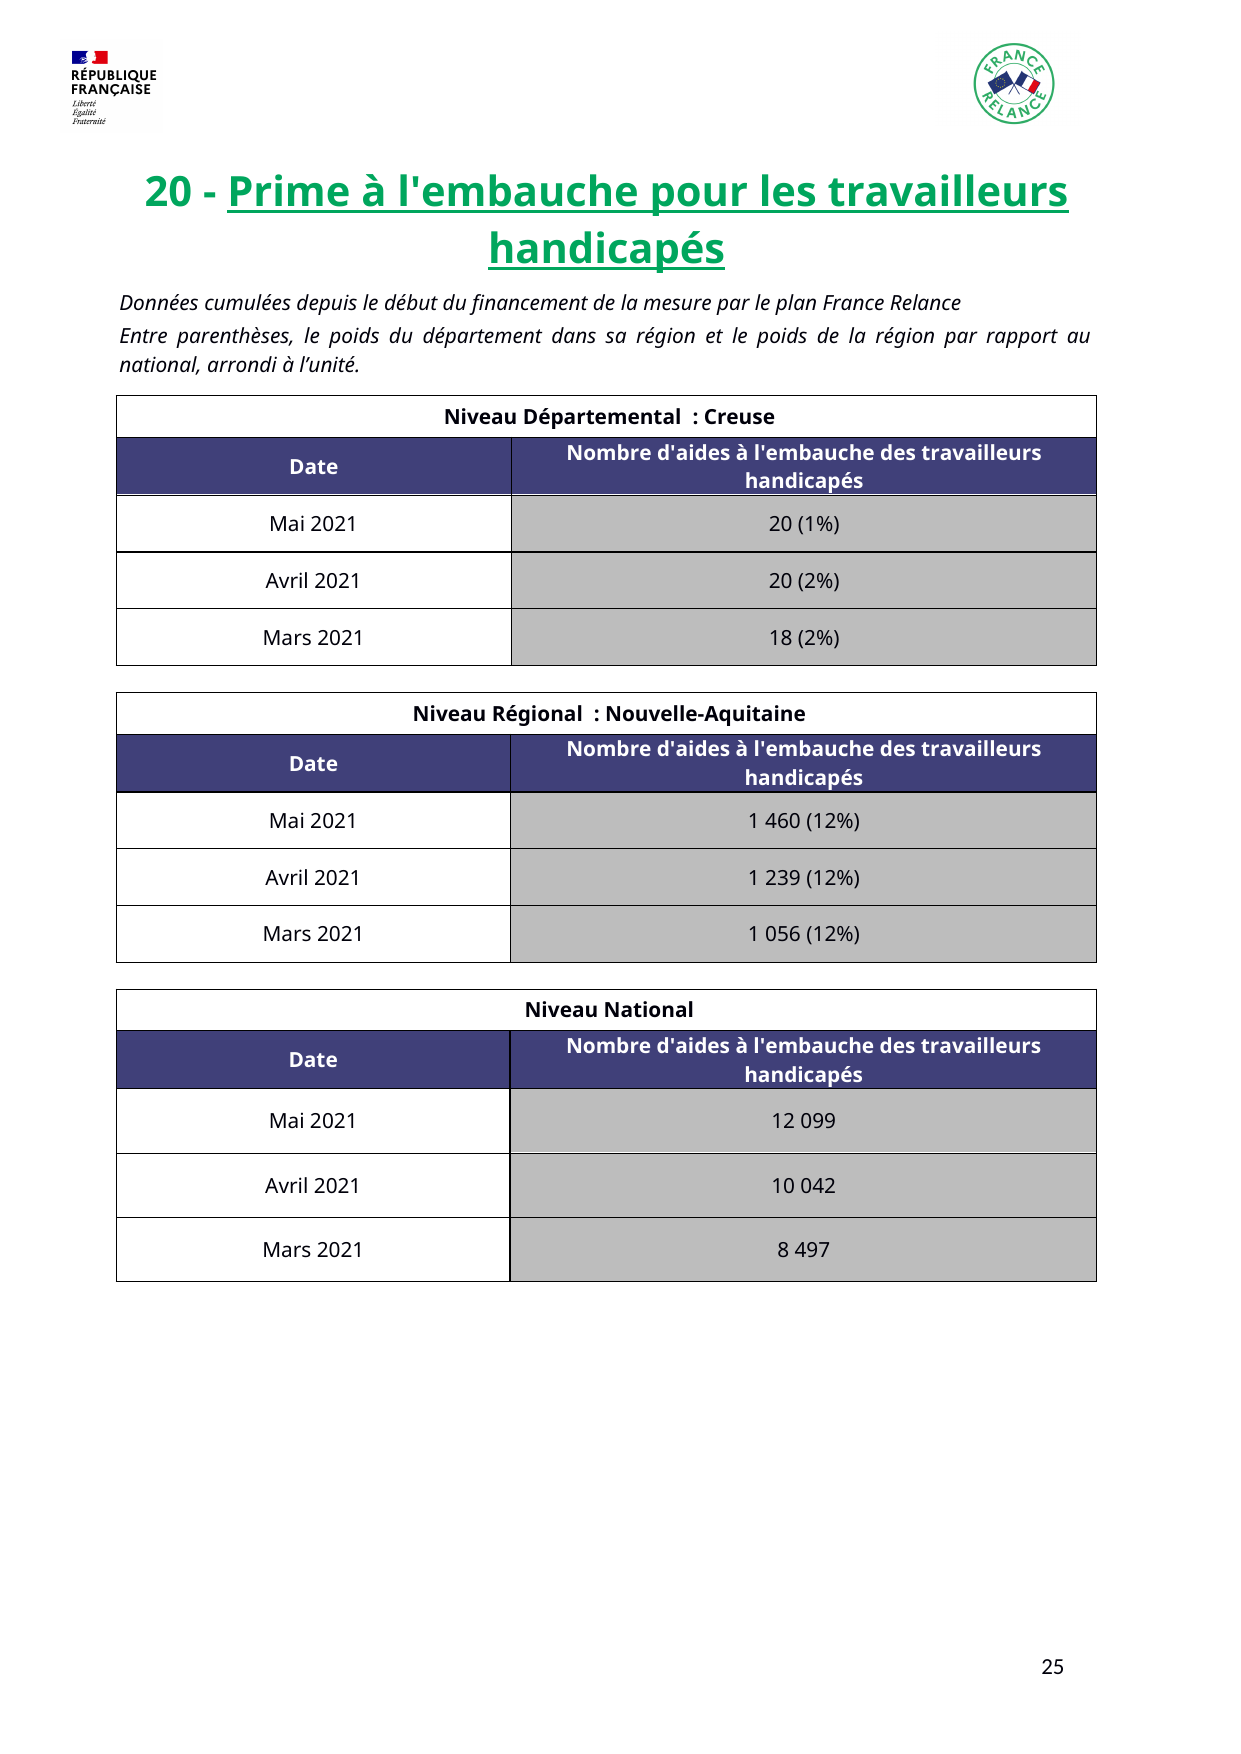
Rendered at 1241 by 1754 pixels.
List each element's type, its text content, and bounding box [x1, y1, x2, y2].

table_cell 12 099 [511, 1089, 1096, 1152]
table_cell Avril 2021 [117, 553, 511, 608]
table_cell Mars 2021 [117, 906, 510, 962]
table_cell Mai 2021 [117, 793, 510, 848]
table_header Niveau National [117, 990, 1096, 1030]
table_cell Avril 2021 [117, 849, 510, 905]
table_cell 10 042 [511, 1154, 1096, 1217]
table_cell Date [117, 735, 510, 791]
table_cell Nombre d'aides à l'embauche des travailleurs handicapés [512, 438, 1096, 494]
table_cell 20 (2%) [512, 553, 1096, 608]
table_cell 1 239 (12%) [511, 849, 1096, 905]
table_cell Nombre d'aides à l'embauche des travailleurs handicapés [511, 735, 1096, 791]
text Entre parenthèses, le poids du département dans sa région et le poids de la région par rapport au national, arrondi à l’unité. [119, 321, 1094, 378]
table_cell Mai 2021 [117, 496, 511, 551]
table_cell Avril 2021 [117, 1154, 509, 1217]
table_cell 8 497 [511, 1218, 1096, 1281]
table_cell Date [117, 1031, 509, 1088]
table_cell 18 (2%) [512, 609, 1096, 665]
table_cell 1 460 (12%) [511, 793, 1096, 848]
table_cell 1 056 (12%) [511, 906, 1096, 962]
text Données cumulées depuis le début du financement de la mesure par le plan France Relance [119, 288, 1094, 317]
table_cell Mai 2021 [117, 1089, 509, 1152]
table_header Niveau Départemental : Creuse [117, 396, 1096, 437]
subtitle 20 - Prime à l'embauche pour les travailleurs handicapés [119, 162, 1094, 276]
table_cell 20 (1%) [512, 496, 1096, 551]
table_cell Date [117, 438, 511, 494]
picture [60, 39, 163, 133]
table_cell Mars 2021 [117, 609, 511, 665]
table_cell Mars 2021 [117, 1218, 509, 1281]
table_header Niveau Régional : Nouvelle-Aquitaine [117, 693, 1096, 733]
picture [935, 31, 1082, 126]
table_cell Nombre d'aides à l'embauche des travailleurs handicapés [511, 1031, 1096, 1088]
